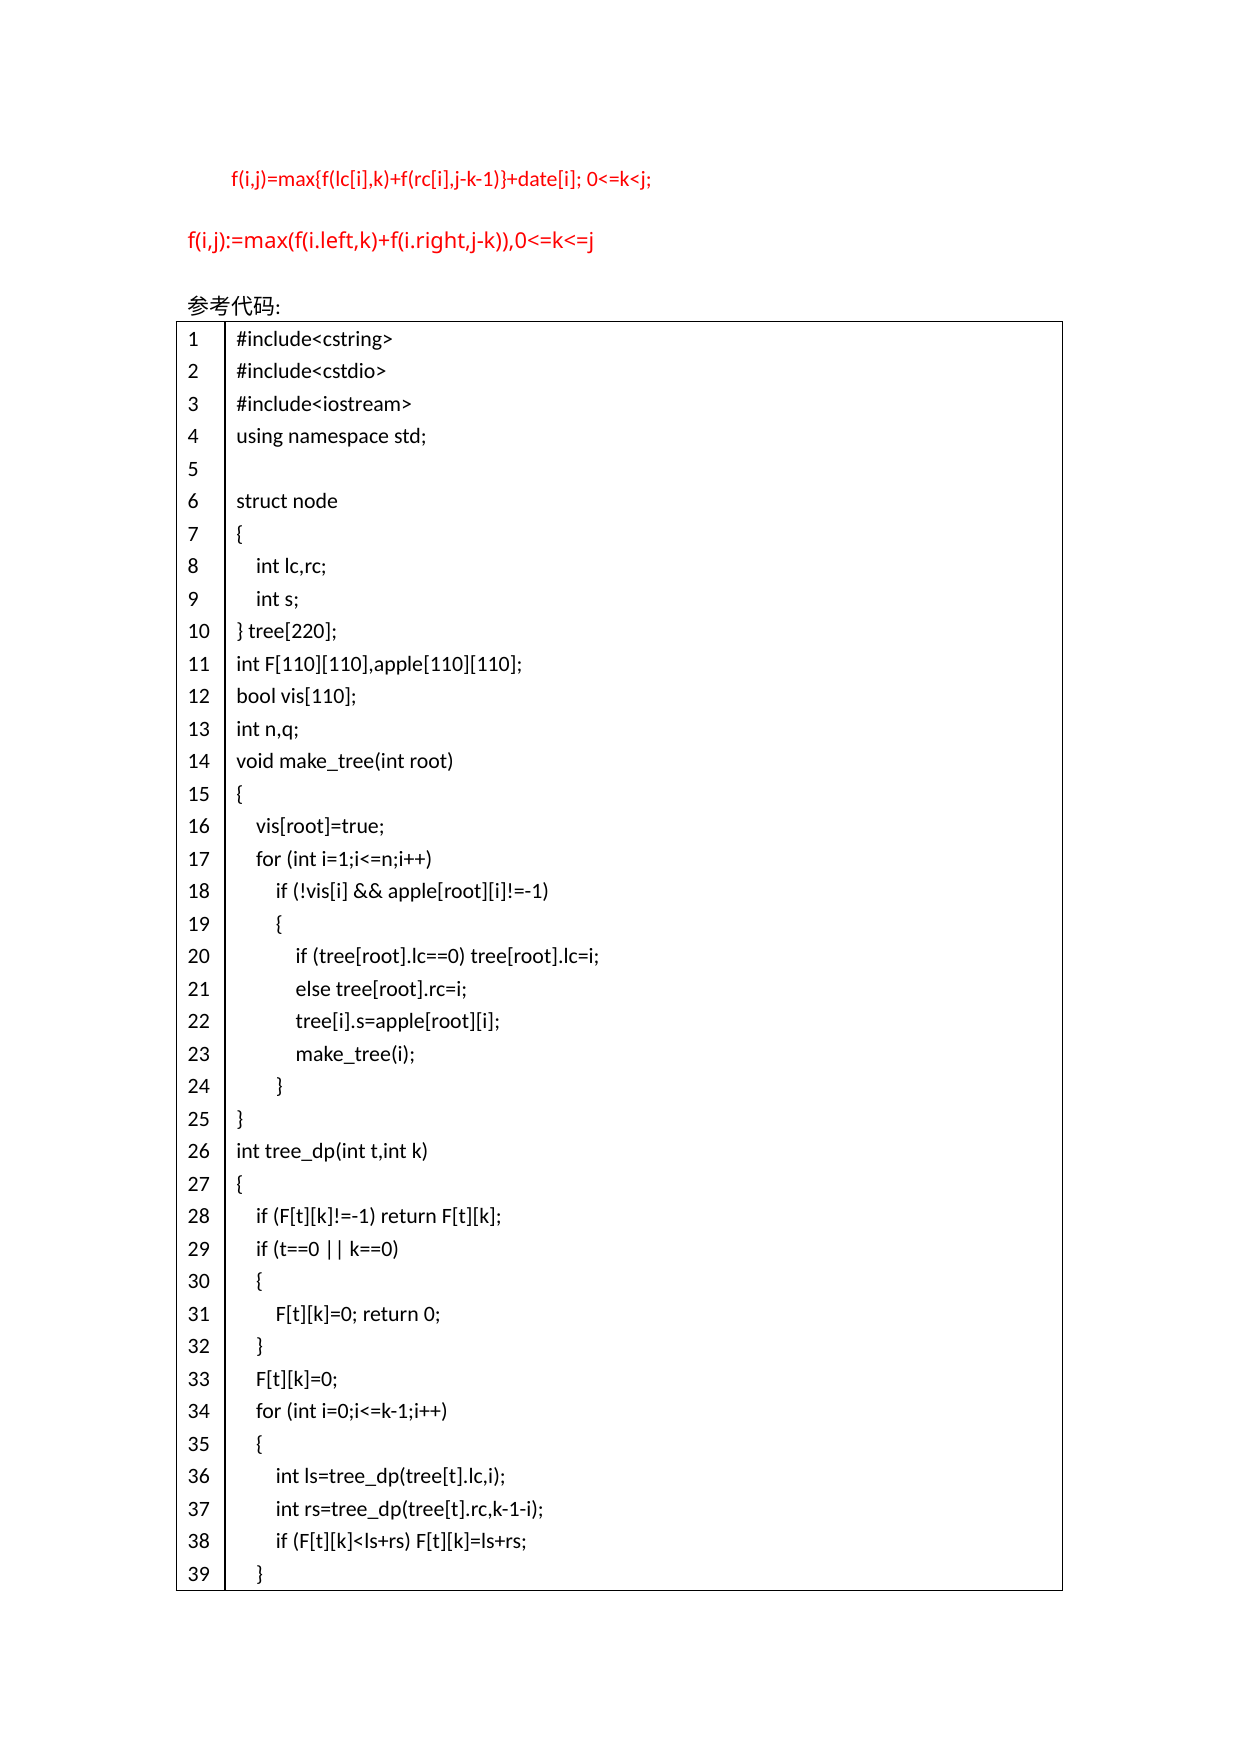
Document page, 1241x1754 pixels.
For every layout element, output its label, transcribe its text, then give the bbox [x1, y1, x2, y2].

text f(i,j):=max(f(i.left,k)+f(i.right,j-k)),0<=k<=j [187, 224, 1053, 256]
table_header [226, 322, 1062, 1590]
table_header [177, 322, 224, 1590]
text 参考代码: [187, 289, 1053, 321]
text f(i,j)=max{f(lc[i],k)+f(rc[i],j-k-1)}+date[i]; 0<=k<j; [187, 162, 1053, 194]
